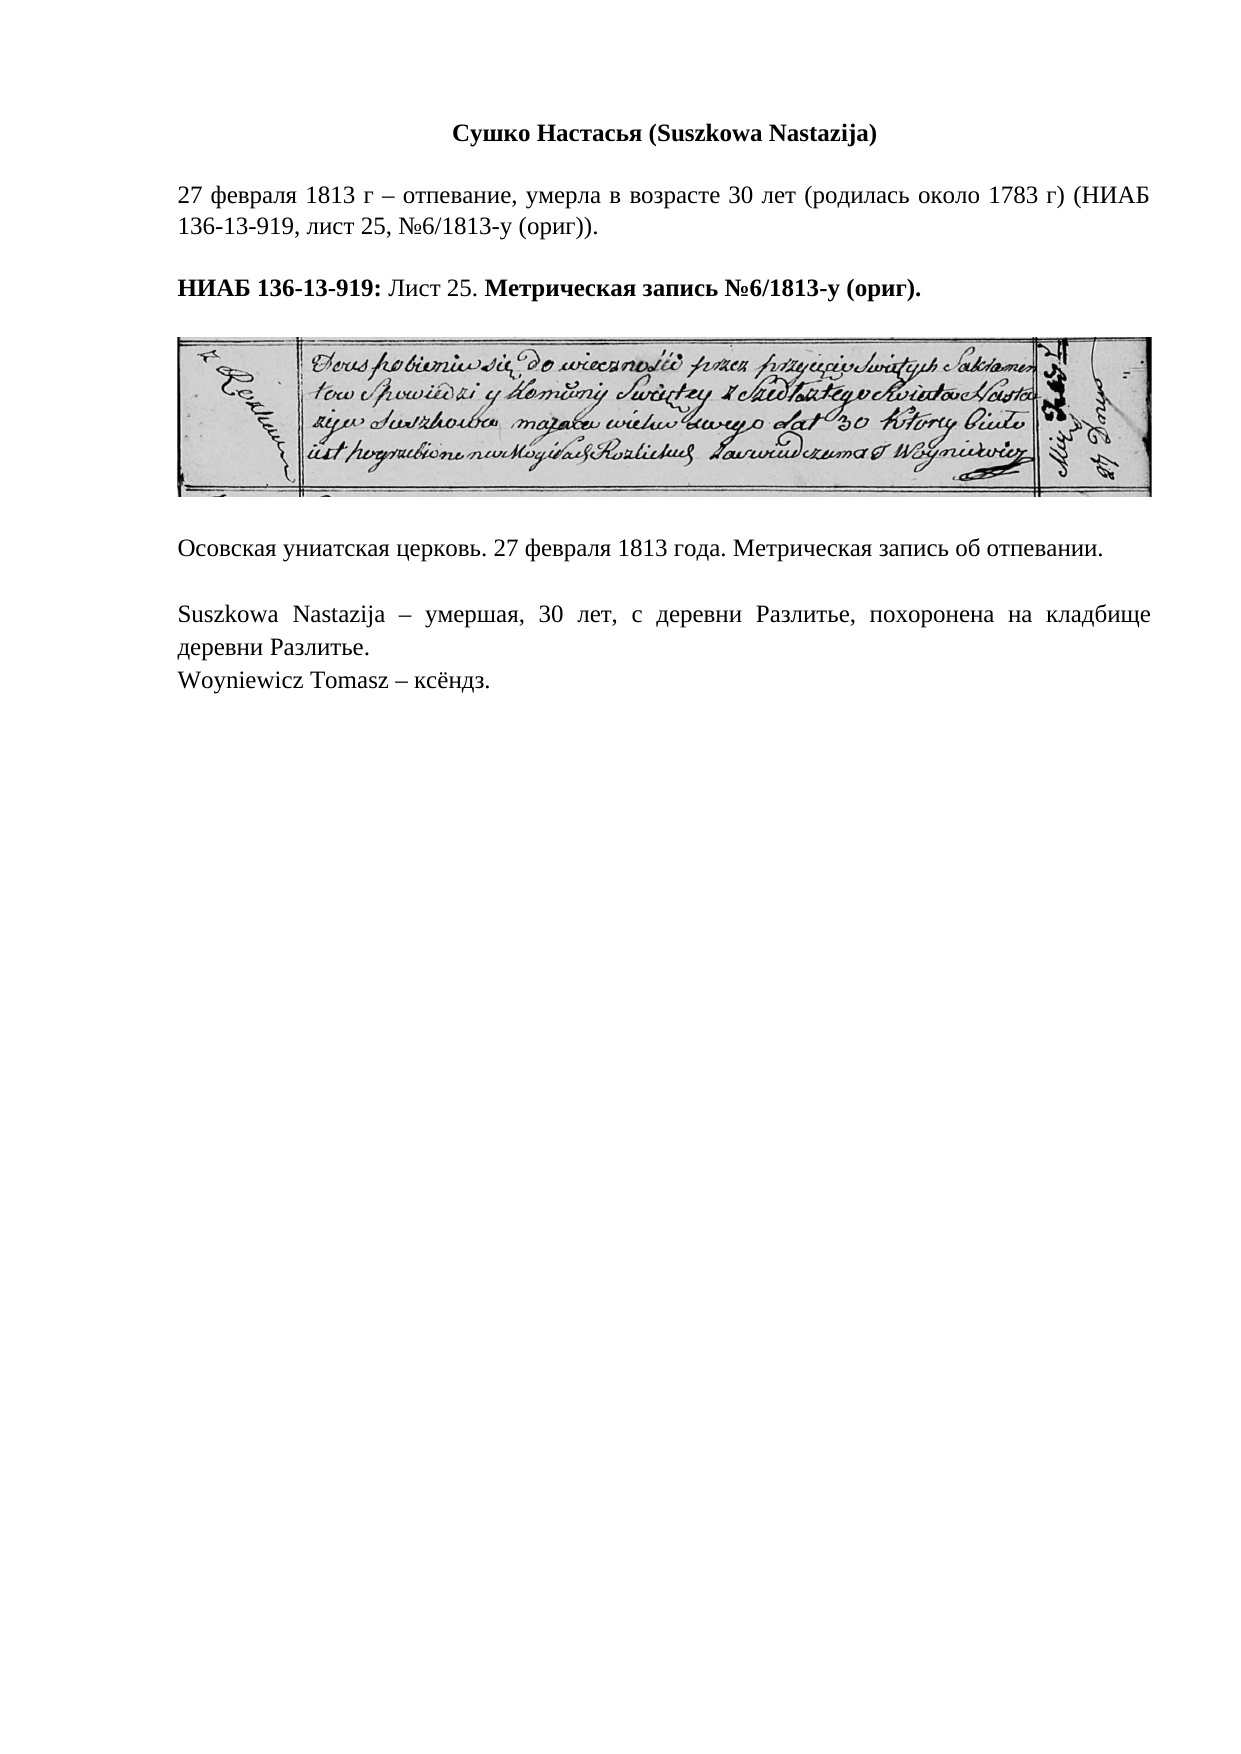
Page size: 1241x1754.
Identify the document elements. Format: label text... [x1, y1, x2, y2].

text Сушко Настасья (Suszkowa Nastazija) [177, 118, 1152, 147]
text Осовская униатская церковь. 27 февраля 1813 года. Метрическая запись об отпевании. [177, 533, 1152, 562]
text Suszkowa Nastazija – умершая, 30 лет, с деревни Разлитье, похоронена на кладбище деревни Разлитье. [177, 599, 1152, 661]
picture [177, 337, 1152, 497]
text НИАБ 136-13-919: Лист 25. Метрическая запись №6/1813-у (ориг). [177, 273, 1152, 302]
text Woyniewicz Tomasz – ксёндз. [177, 665, 1152, 694]
text 27 февраля 1813 г – отпевание, умерла в возрасте 30 лет (родилась около 1783 г) (НИАБ 136-13-919, лист 25, №6/1813-у (ориг)). [177, 180, 1152, 240]
